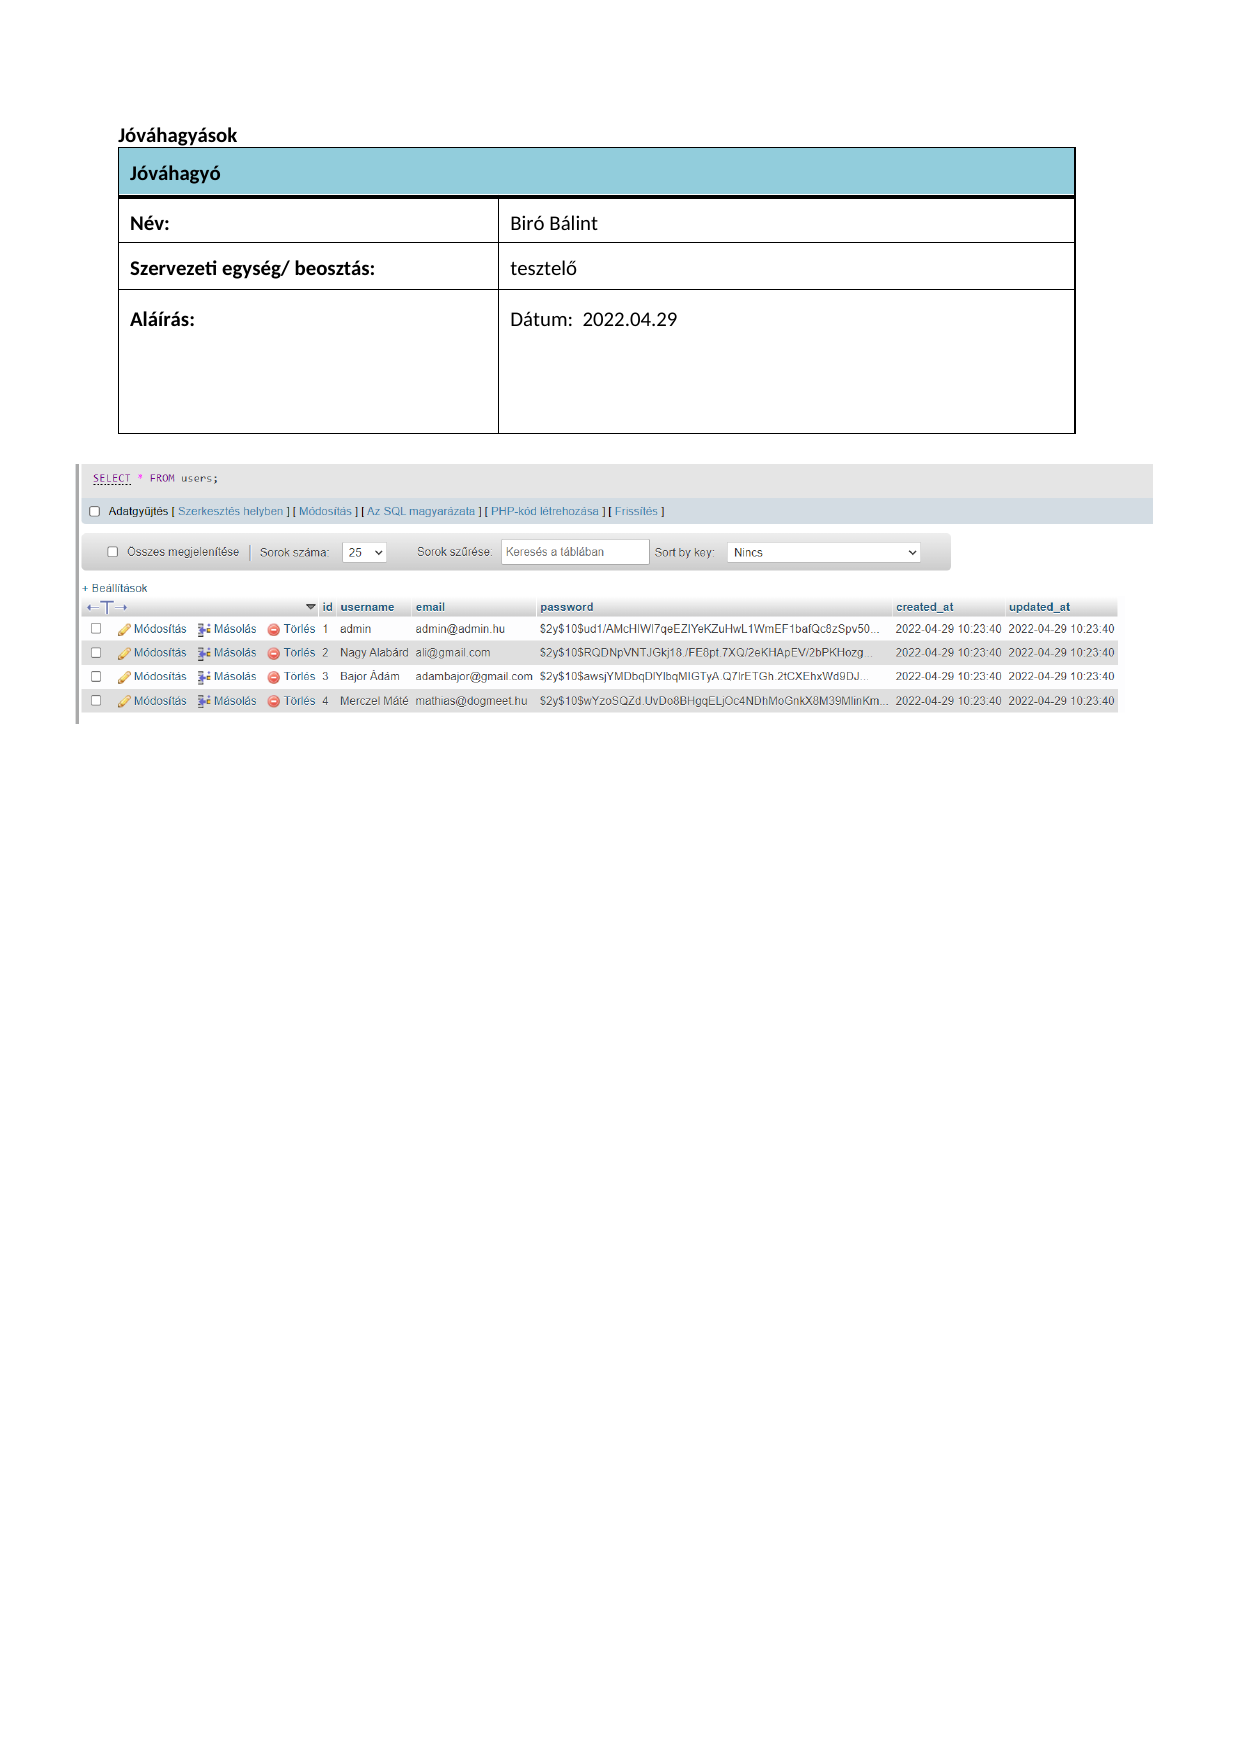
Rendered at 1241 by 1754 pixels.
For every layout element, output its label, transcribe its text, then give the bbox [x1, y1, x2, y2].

table_cell Név: [119, 199, 498, 242]
table_cell Aláírás: [119, 290, 498, 433]
table_cell Szervezeti egység/ beosztás: [119, 243, 498, 289]
table_cell tesztelő [499, 243, 1074, 289]
table_cell Biró Bálint [499, 199, 1074, 242]
picture [75, 464, 1153, 724]
table_cell Dátum: 2022.04.29 [499, 290, 1074, 433]
text Jóváhagyások [118, 118, 1122, 147]
table_header Jóváhagyó [119, 148, 1074, 194]
